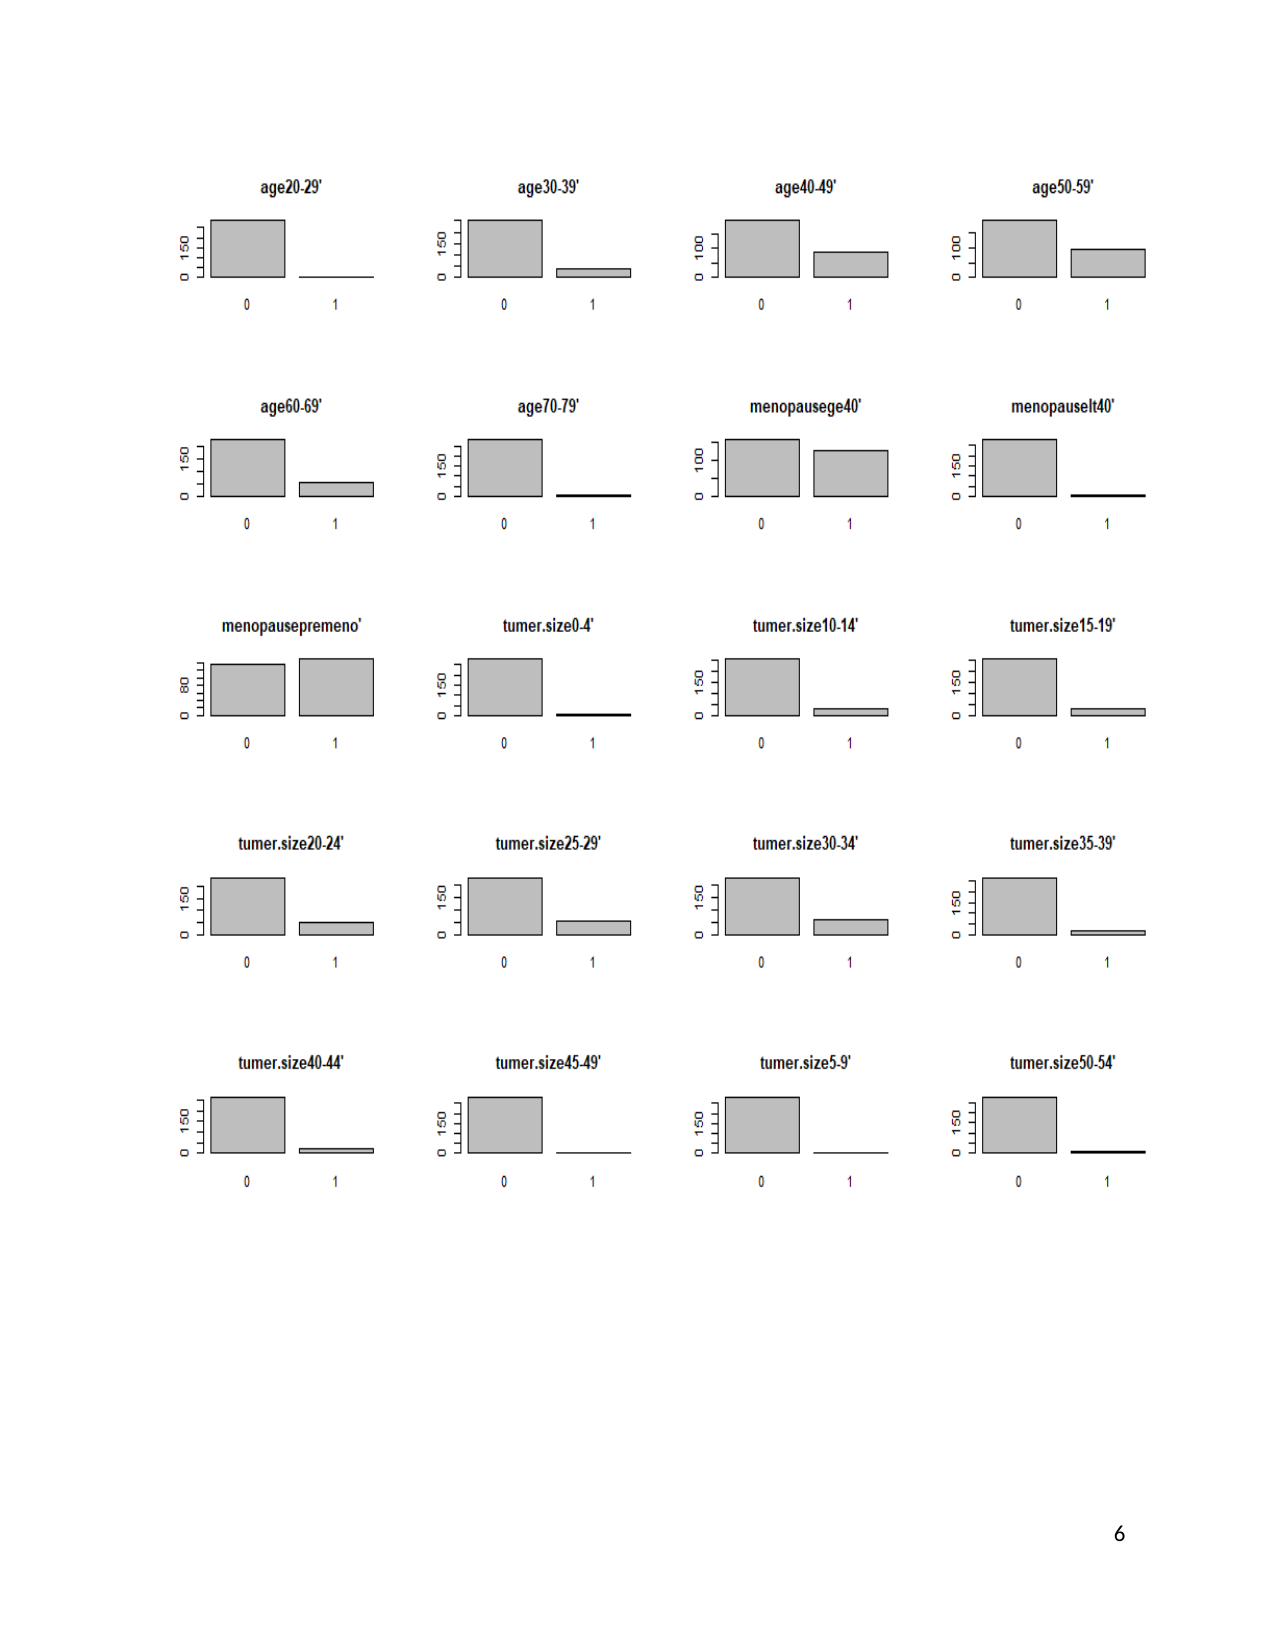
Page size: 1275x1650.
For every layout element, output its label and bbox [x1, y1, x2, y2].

picture [150, 150, 1179, 1244]
